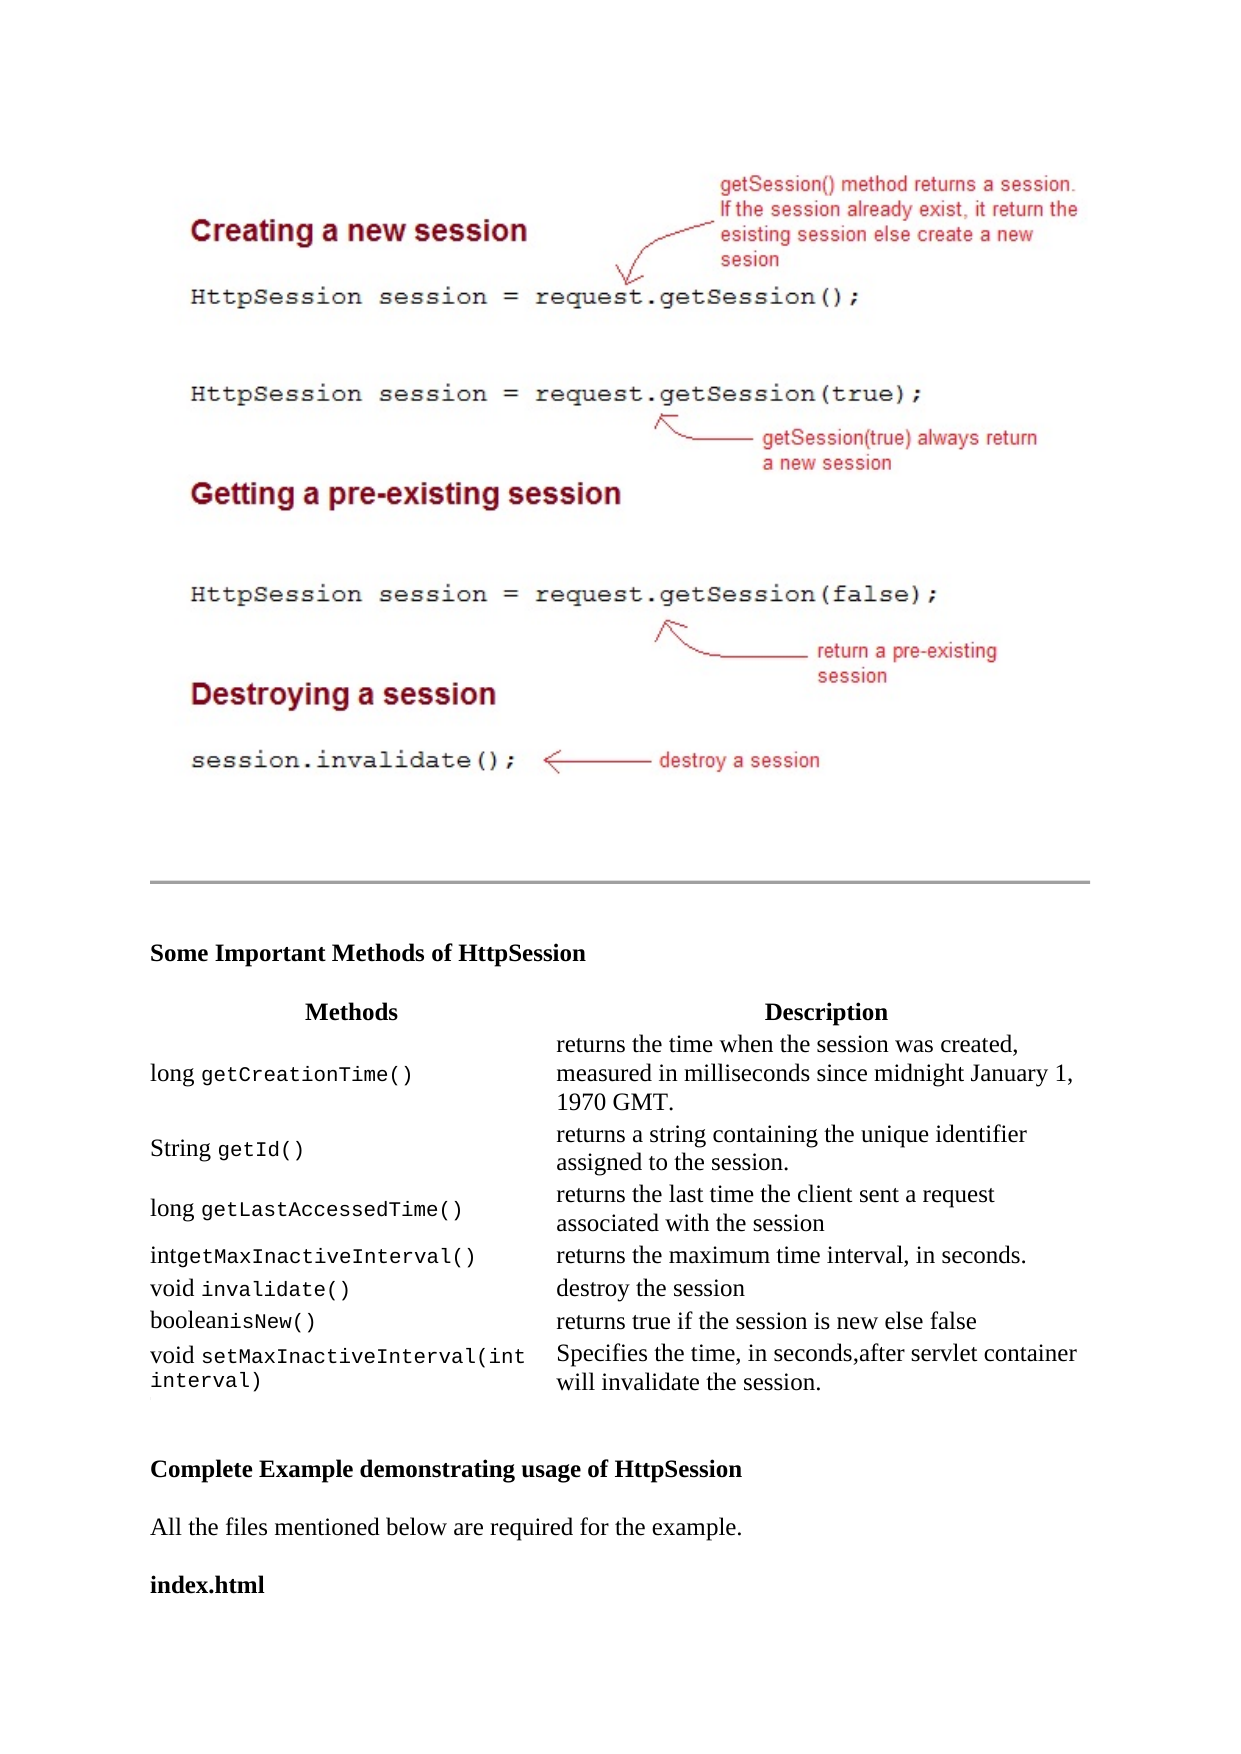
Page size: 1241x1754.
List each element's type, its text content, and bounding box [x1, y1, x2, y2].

picture [150, 150, 1088, 852]
text All the files mentioned below are required for the example. [150, 1512, 1090, 1541]
table_cell String getId() [149, 1117, 554, 1178]
table_cell destroy the session [555, 1271, 1098, 1304]
table_cell returns the maximum time interval, in seconds. [555, 1238, 1098, 1271]
table_cell long getLastAccessedTime() [149, 1178, 554, 1238]
table_header Methods [149, 996, 554, 1028]
text index.html [150, 1570, 1090, 1599]
table_cell void setMaxInactiveInterval(int interval) [149, 1336, 554, 1397]
table_cell returns the time when the session was created, measured in milliseconds since midnight January 1, 1970 GMT. [555, 1028, 1098, 1117]
text Some Important Methods of HttpSession [150, 938, 1090, 967]
table_cell intgetMaxInactiveInterval() [149, 1238, 554, 1271]
table_cell returns a string containing the unique identifier assigned to the session. [555, 1117, 1098, 1178]
table_cell returns the last time the client sent a request associated with the session [555, 1178, 1098, 1238]
table_cell long getCreationTime() [149, 1028, 554, 1117]
table_cell Specifies the time, in seconds,after servlet container will invalidate the session. [555, 1336, 1098, 1397]
table_header Description [555, 996, 1098, 1028]
text Complete Example demonstrating usage of HttpSession [150, 1454, 1090, 1483]
table_cell void invalidate() [149, 1271, 554, 1304]
table_cell returns true if the session is new else false [555, 1304, 1098, 1336]
table_cell booleanisNew() [149, 1304, 554, 1336]
